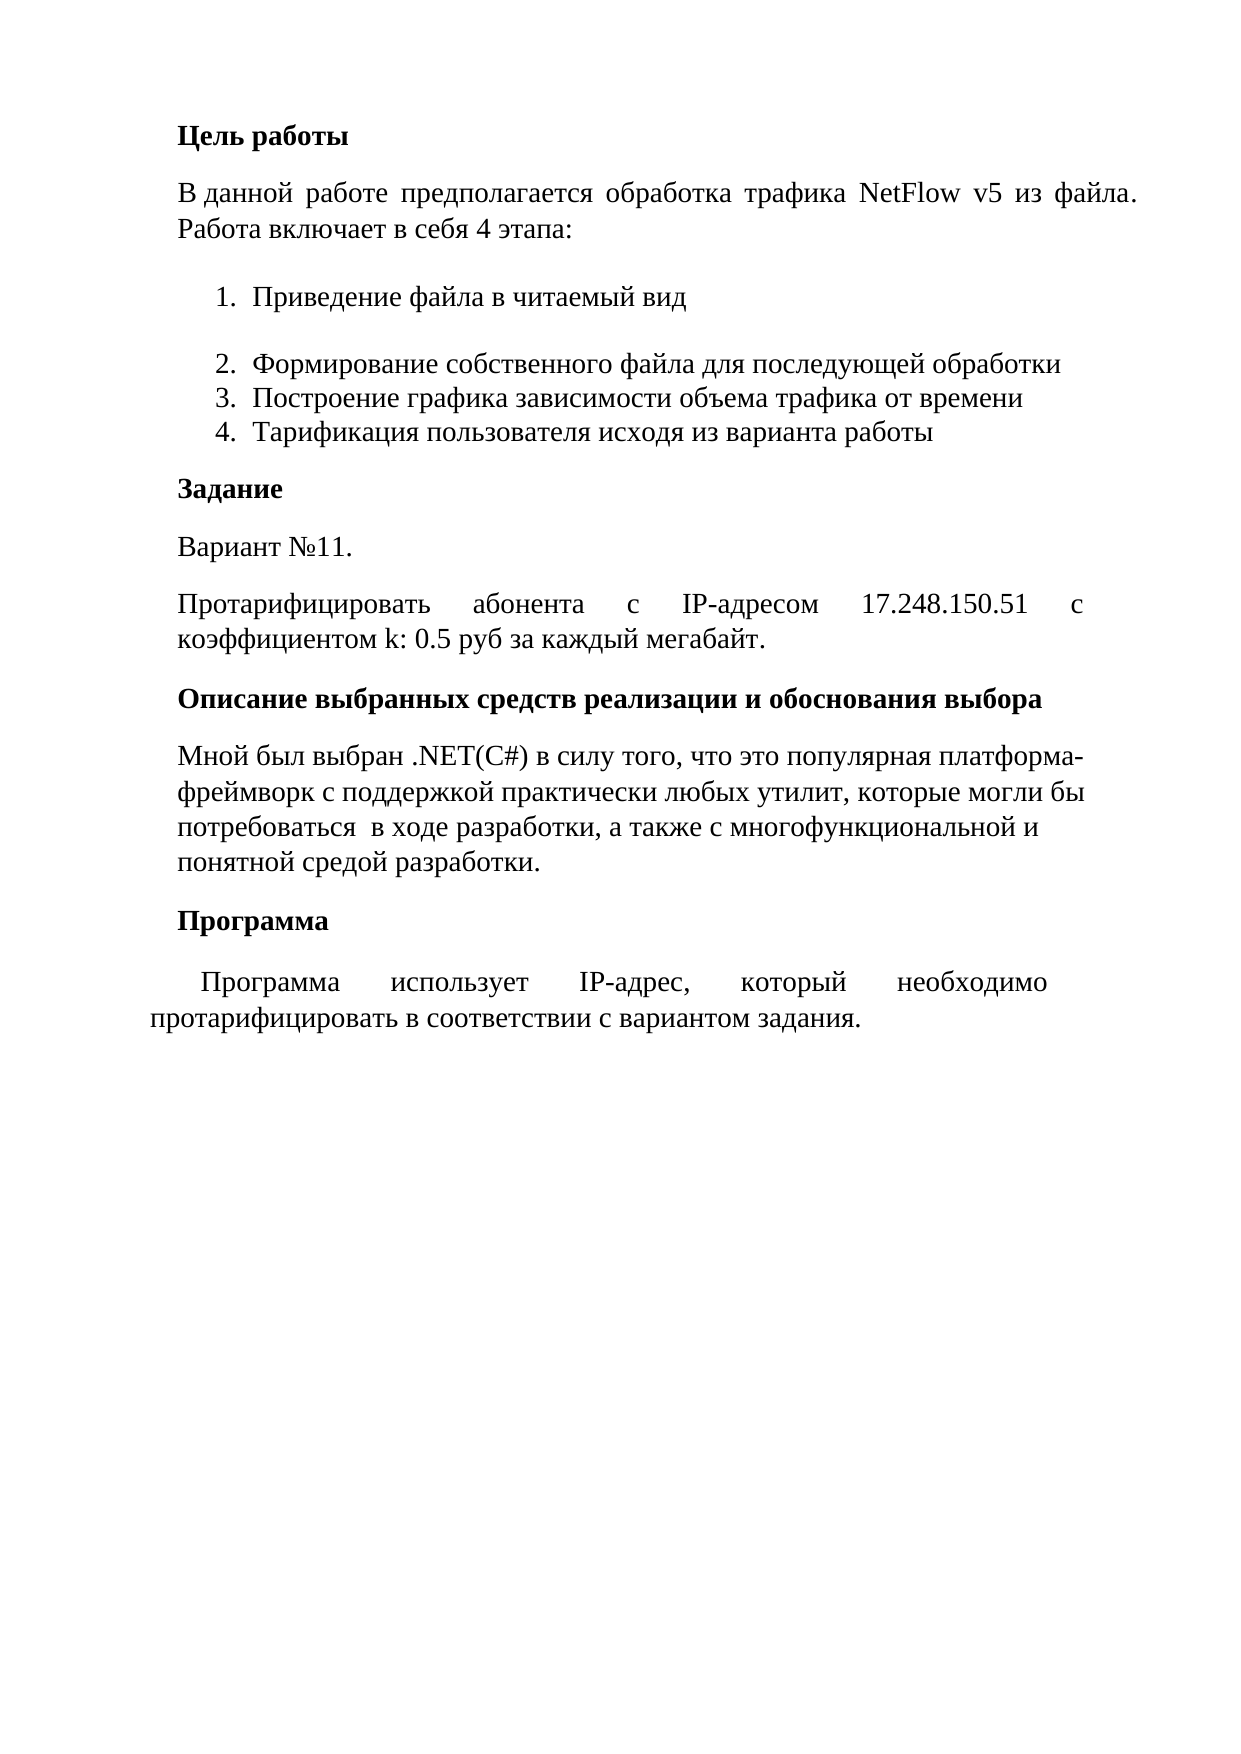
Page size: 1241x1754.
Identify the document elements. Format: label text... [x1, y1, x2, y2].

text Протарифицировать абонента с IP-адресом 17.248.150.51 с коэффициентом k: 0.5 руб за каждый мегабайт. [177, 586, 1083, 655]
list Формирование собственного файла для последующей обработки [215, 347, 1152, 380]
text Программа [177, 903, 1152, 937]
list данной работе предполагается обработка трафика NetFlow v5 из файла. Работа включает в себя 4 этапа: [177, 176, 1137, 244]
text Программа использует IP-адрес, который необходимо протарифицировать в соответствии с вариантом задания. [150, 964, 1048, 1033]
text Цель работы [177, 118, 1152, 151]
list Приведение файла в читаемый вид [215, 279, 1152, 313]
text Описание выбранных средств реализации и обоснования выбора [177, 681, 1152, 714]
list Тарификация пользователя исходя из варианта работы [215, 414, 1152, 447]
list Построение графика зависимости объема трафика от времени [215, 380, 1152, 414]
text Задание [177, 471, 1152, 505]
text Мной был выбран .NET(С#) в силу того, что это популярная платформа-фреймворк с поддержкой практически любых утилит, которые могли бы потребоваться в ходе разработки, а также с многофункциональной и понятной средой разработки. [177, 738, 1121, 878]
text Вариант №11. [177, 529, 1152, 562]
